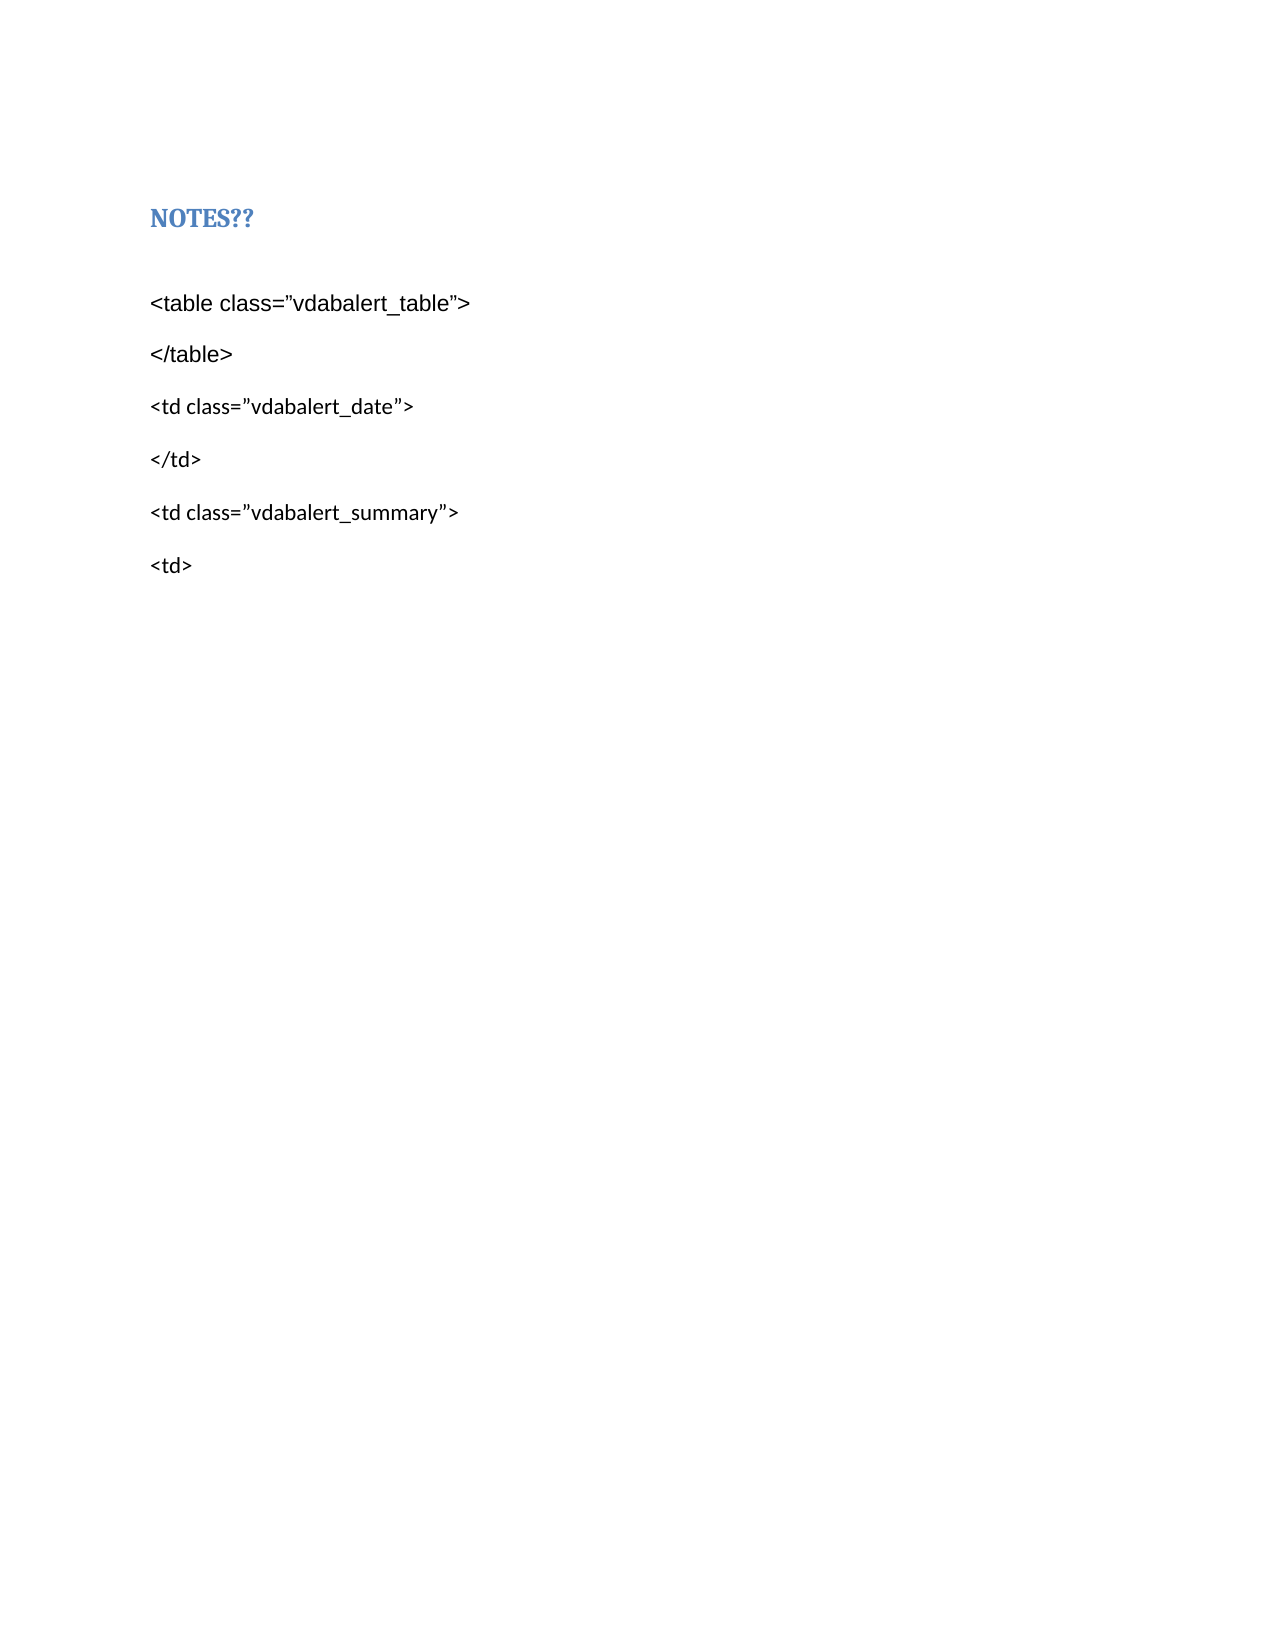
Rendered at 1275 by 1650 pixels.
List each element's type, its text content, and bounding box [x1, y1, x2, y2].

text <td> [150, 551, 1125, 579]
text <td class=”vdabalert_date”> [150, 392, 1125, 420]
text </td> [150, 445, 1125, 473]
text </table> [150, 341, 1125, 367]
subtitle NOTES?? [150, 203, 1125, 234]
text <td class=”vdabalert_summary”> [150, 498, 1125, 526]
text <table class=”vdabalert_table”> [150, 290, 1125, 316]
